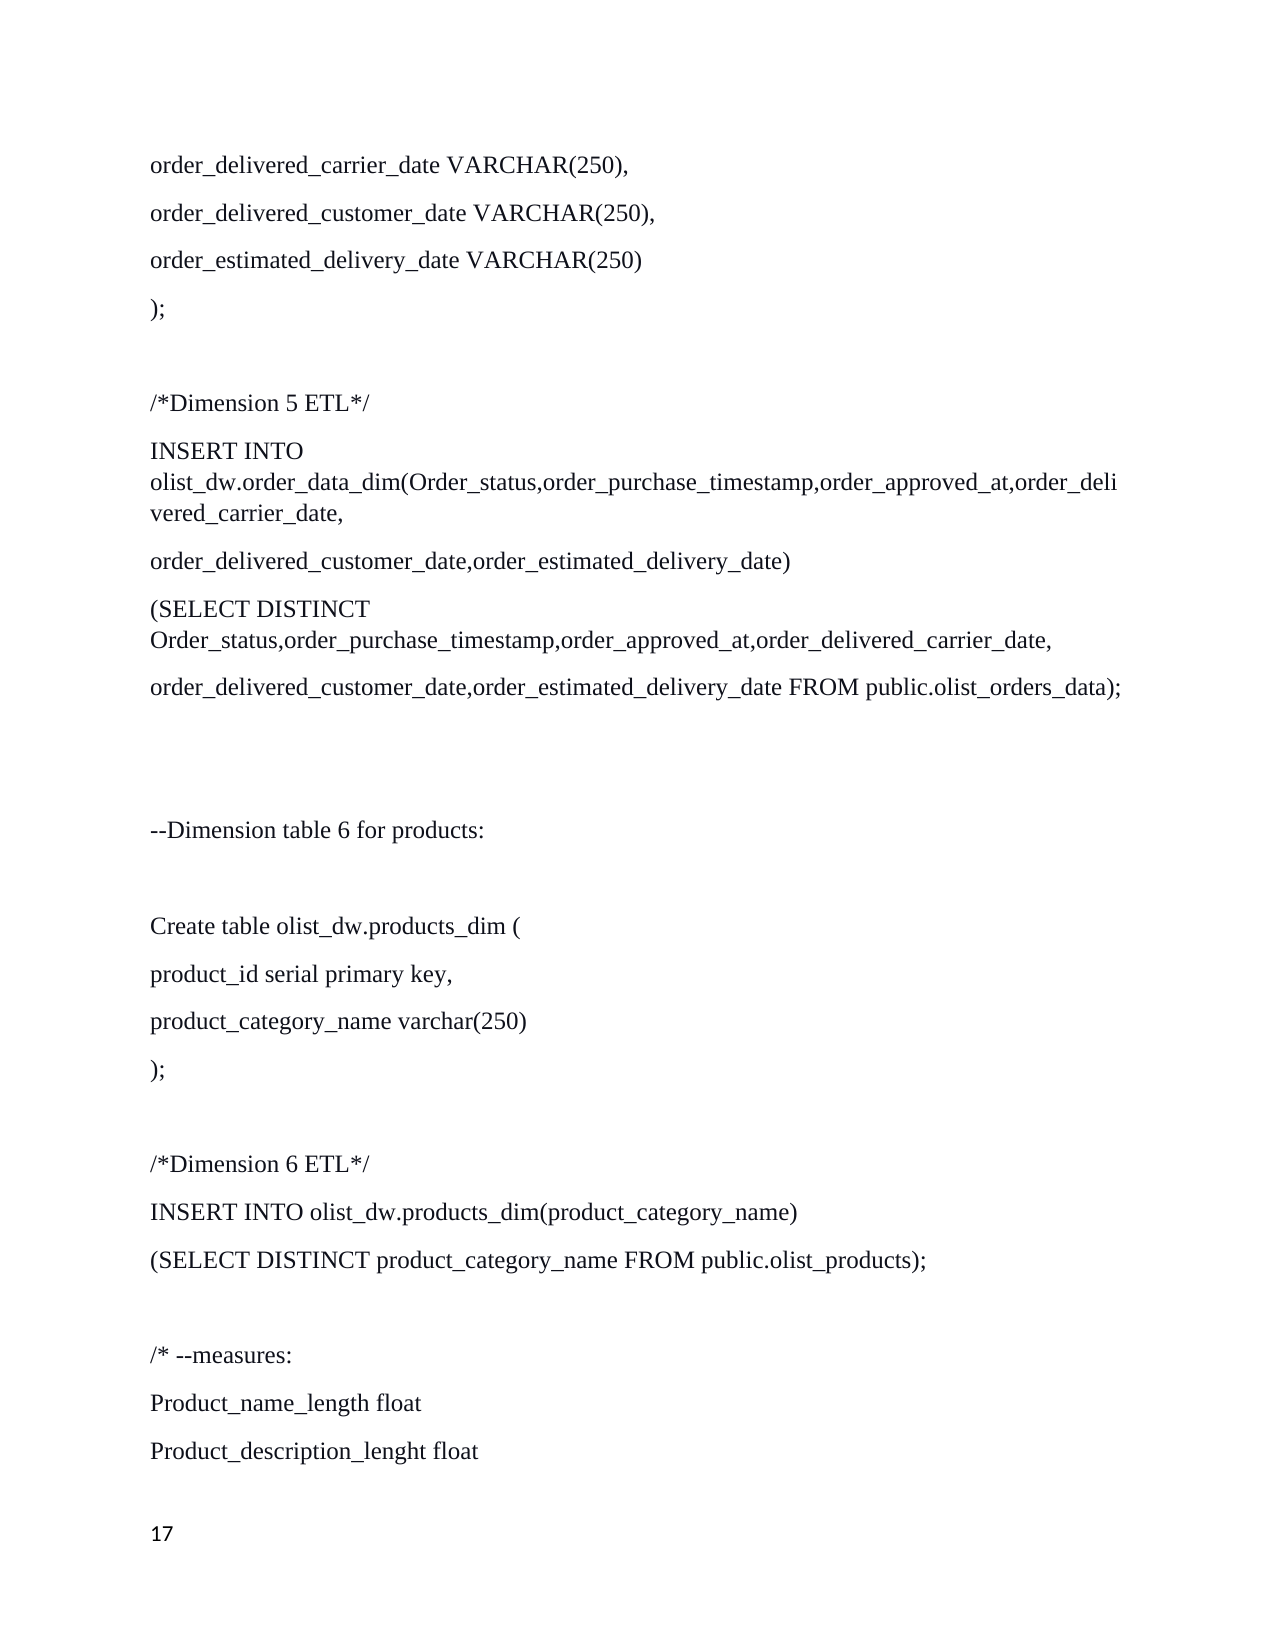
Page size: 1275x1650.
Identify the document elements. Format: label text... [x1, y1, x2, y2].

text order_estimated_delivery_date VARCHAR(250) [150, 245, 1125, 274]
text Product_description_lenght float [150, 1436, 1125, 1464]
text (SELECT DISTINCT Order_status,order_purchase_timestamp,order_approved_at,order_delivered_carrier_date, [150, 594, 1125, 653]
text Product_name_length float [150, 1388, 1125, 1417]
text --Dimension table 6 for products: [150, 816, 1125, 844]
text order_delivered_customer_date,order_estimated_delivery_date FROM public.olist_orders_data); [150, 672, 1125, 701]
text /* --measures: [150, 1340, 1125, 1369]
text product_category_name varchar(250) [150, 1006, 1125, 1035]
text ); [150, 1054, 1125, 1083]
text order_delivered_carrier_date VARCHAR(250), [150, 150, 1125, 179]
text /*Dimension 6 ETL*/ [150, 1149, 1125, 1178]
text INSERT INTO olist_dw.order_data_dim(Order_status,order_purchase_timestamp,order_approved_at,order_delivered_carrier_date, [150, 436, 1125, 527]
text Create table olist_dw.products_dim ( [150, 911, 1125, 940]
text order_delivered_customer_date VARCHAR(250), [150, 198, 1125, 226]
text (SELECT DISTINCT product_category_name FROM public.olist_products); [150, 1245, 1125, 1274]
text /*Dimension 5 ETL*/ [150, 388, 1125, 417]
text product_id serial primary key, [150, 959, 1125, 987]
text INSERT INTO olist_dw.products_dim(product_category_name) [150, 1197, 1125, 1226]
text order_delivered_customer_date,order_estimated_delivery_date) [150, 546, 1125, 575]
text ); [150, 293, 1125, 322]
